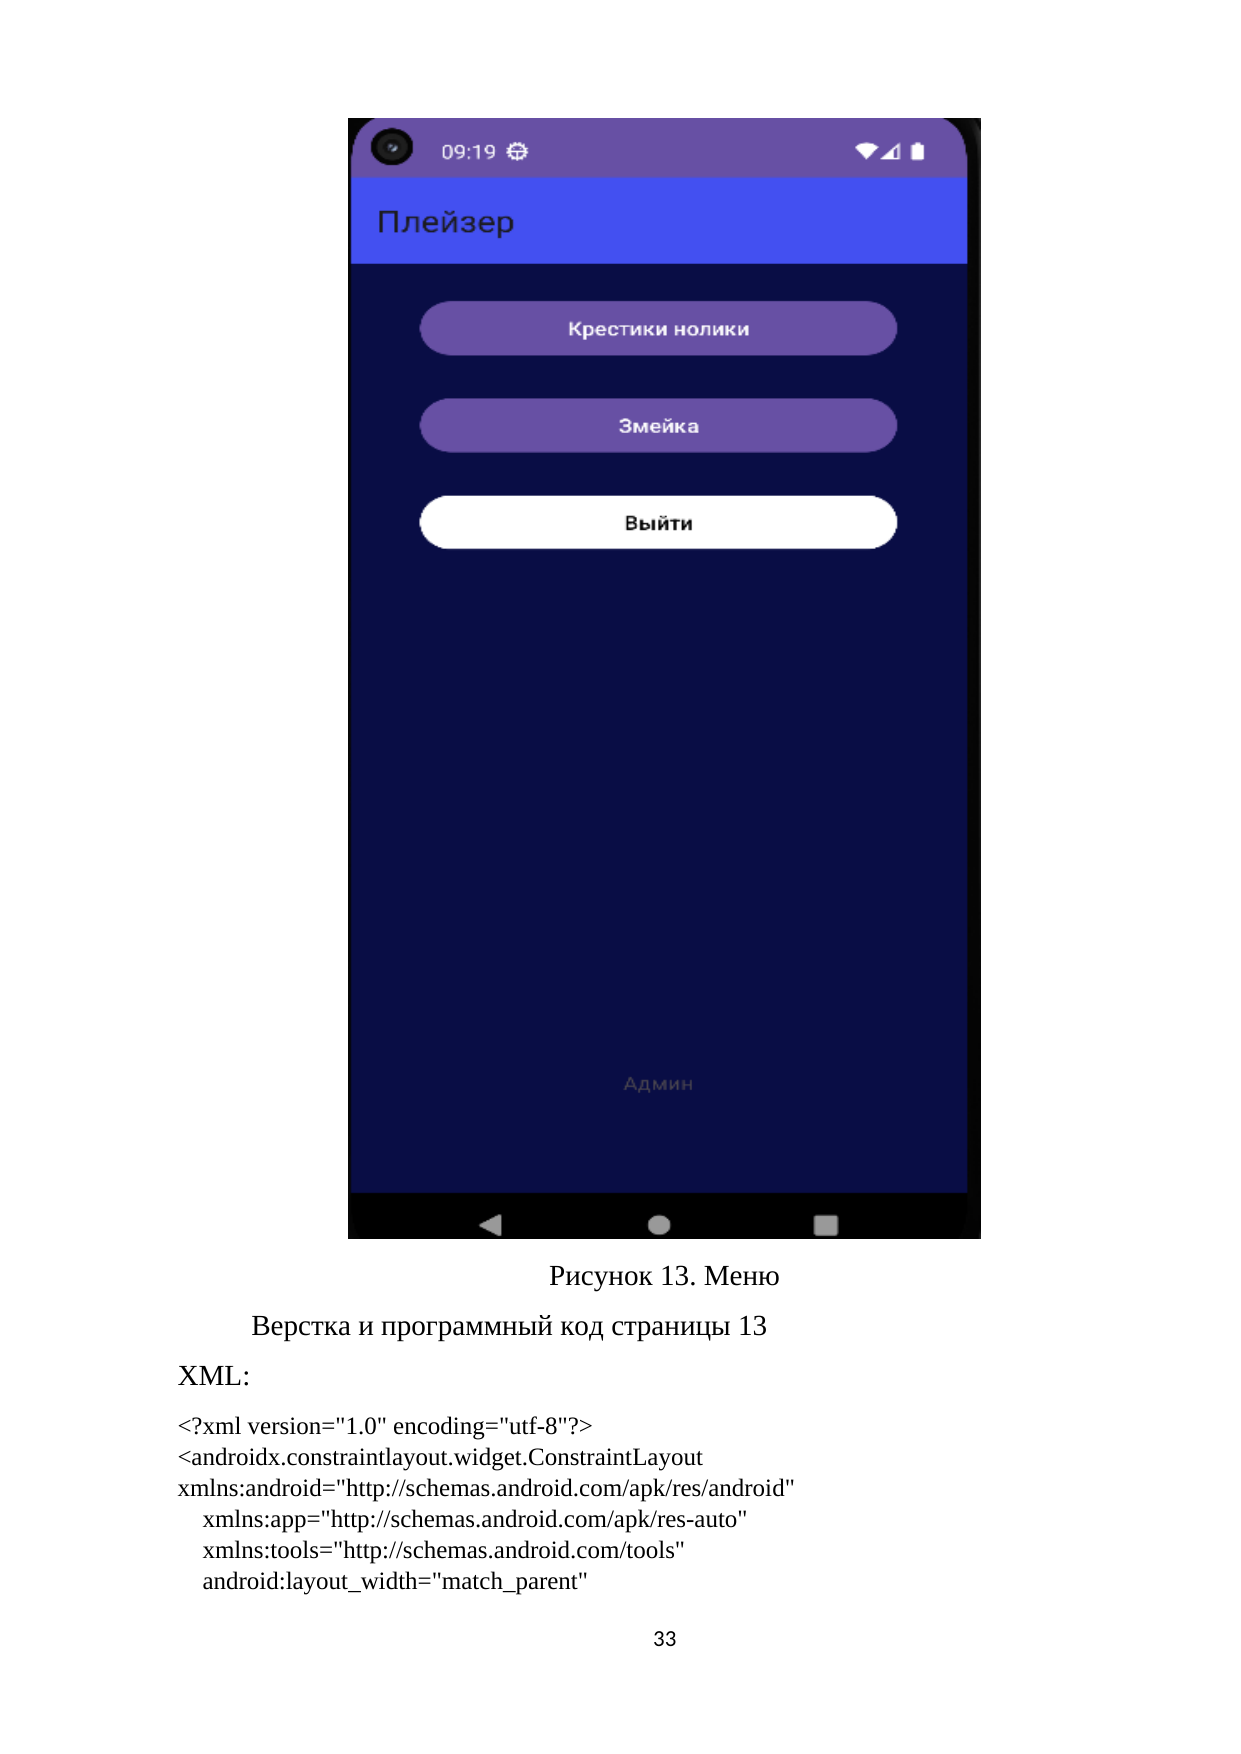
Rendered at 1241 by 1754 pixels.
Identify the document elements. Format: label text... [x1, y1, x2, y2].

text Рисунок 13. Меню [177, 1258, 1152, 1291]
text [177, 1411, 1152, 1595]
text XML: [177, 1358, 1152, 1392]
text Верстка и программный код страницы 13 [177, 1308, 1152, 1342]
picture [348, 118, 981, 1239]
